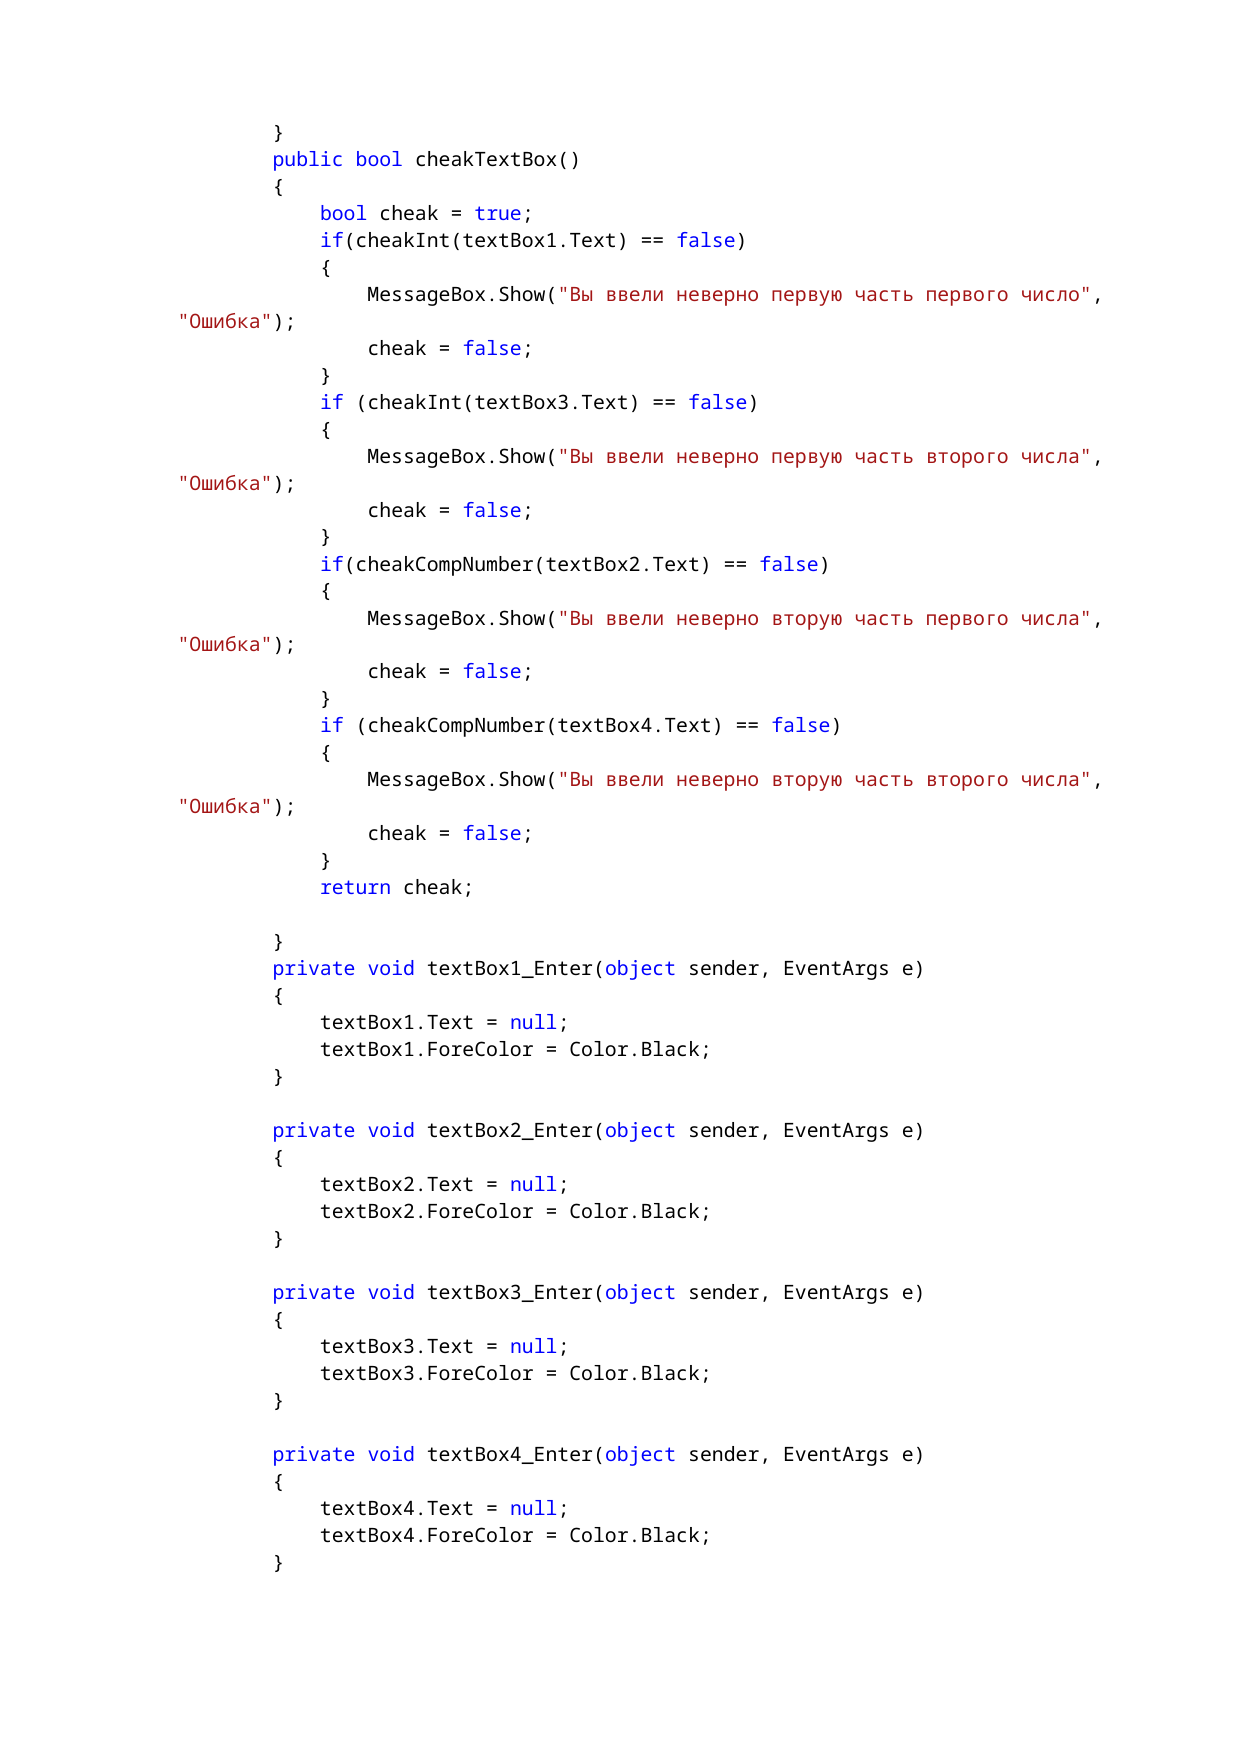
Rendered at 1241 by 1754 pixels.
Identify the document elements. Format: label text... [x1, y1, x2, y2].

text { [177, 415, 1152, 442]
text cheak = false; [177, 496, 1152, 523]
text cheak = false; [177, 819, 1152, 847]
text MessageBox.Show("Вы ввели неверно первую часть второго числа", "Ошибка"); [177, 442, 1152, 496]
text } [177, 1548, 1152, 1575]
text if (cheakCompNumber(textBox4.Text) == false) [177, 712, 1152, 739]
text { [177, 981, 1152, 1008]
text MessageBox.Show("Вы ввели неверно вторую часть второго числа", "Ошибка"); [177, 766, 1152, 819]
text } [177, 927, 1152, 954]
text if (cheakInt(textBox3.Text) == false) [177, 388, 1152, 415]
text textBox1.Text = null; [177, 1008, 1152, 1035]
text textBox3.ForeColor = Color.Black; [177, 1359, 1152, 1386]
text } [177, 523, 1152, 550]
text } [177, 685, 1152, 712]
text cheak = false; [177, 658, 1152, 685]
text { [177, 577, 1152, 604]
text public bool cheakTextBox() [177, 145, 1152, 172]
text textBox1.ForeColor = Color.Black; [177, 1035, 1152, 1062]
text textBox4.Text = null; [177, 1494, 1152, 1521]
text MessageBox.Show("Вы ввели неверно первую часть первого число", "Ошибка"); [177, 280, 1152, 334]
text return cheak; [177, 873, 1152, 901]
text cheak = false; [177, 334, 1152, 361]
text { [177, 1467, 1152, 1494]
text { [177, 253, 1152, 280]
text { [177, 1305, 1152, 1332]
text } [177, 361, 1152, 388]
text MessageBox.Show("Вы ввели неверно вторую часть первого числа", "Ошибка"); [177, 604, 1152, 658]
text private void textBox4_Enter(object sender, EventArgs e) [177, 1440, 1152, 1467]
text if(cheakInt(textBox1.Text) == false) [177, 226, 1152, 253]
text { [177, 1143, 1152, 1170]
text } [177, 1386, 1152, 1413]
text private void textBox1_Enter(object sender, EventArgs e) [177, 954, 1152, 981]
text if(cheakCompNumber(textBox2.Text) == false) [177, 550, 1152, 577]
text } [177, 1224, 1152, 1251]
text textBox4.ForeColor = Color.Black; [177, 1521, 1152, 1548]
text { [177, 739, 1152, 766]
text private void textBox2_Enter(object sender, EventArgs e) [177, 1116, 1152, 1143]
text } [177, 1062, 1152, 1089]
text textBox2.ForeColor = Color.Black; [177, 1197, 1152, 1224]
text private void textBox3_Enter(object sender, EventArgs e) [177, 1278, 1152, 1305]
text } [177, 847, 1152, 873]
text { [177, 172, 1152, 199]
text textBox3.Text = null; [177, 1332, 1152, 1359]
text bool cheak = true; [177, 199, 1152, 226]
text textBox2.Text = null; [177, 1170, 1152, 1197]
text } [177, 118, 1152, 145]
